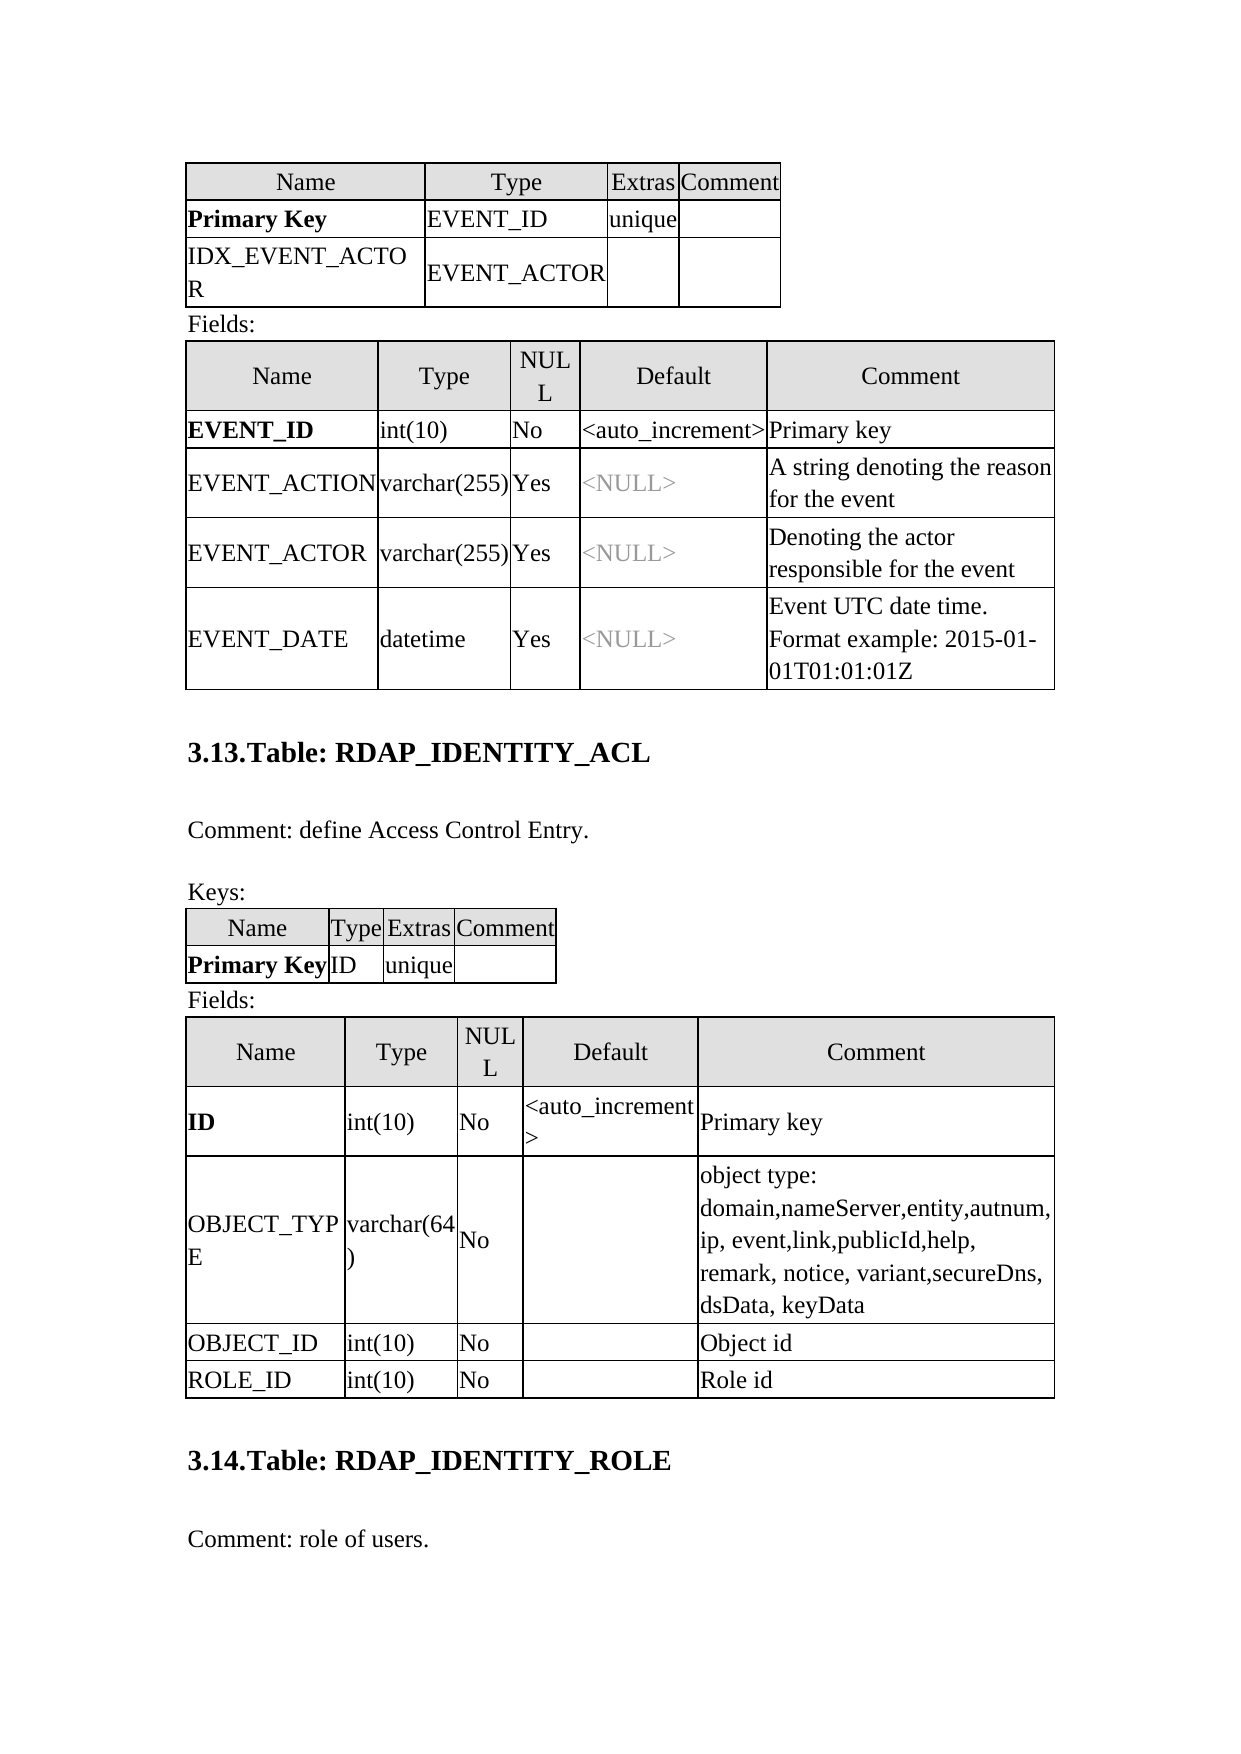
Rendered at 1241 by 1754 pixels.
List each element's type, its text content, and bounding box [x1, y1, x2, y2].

table_cell EVENT_ID [187, 411, 377, 447]
table_cell Primary Key [187, 201, 424, 236]
table_cell varchar(255) [379, 518, 510, 586]
table_cell No [458, 1324, 522, 1360]
table_cell [680, 238, 780, 306]
table_header Name [187, 342, 377, 410]
table_cell A string denoting the reason for the event [768, 449, 1054, 517]
table_cell [680, 201, 780, 236]
table_cell Event UTC date time. Format example: 2015-01-01T01:01:01Z [768, 588, 1054, 688]
table_cell <NULL> [581, 518, 766, 586]
table_header Extras [608, 164, 678, 199]
table_cell Role id [699, 1361, 1054, 1397]
table_cell int(10) [346, 1324, 457, 1360]
table_cell <auto_increment> [581, 411, 766, 447]
table_cell unique [608, 201, 678, 236]
table_header Comment [455, 909, 555, 945]
table_cell No [511, 411, 579, 447]
text Keys: [187, 875, 1053, 908]
table_header Type [379, 342, 510, 410]
table_cell int(10) [346, 1361, 457, 1397]
table_cell IDX_EVENT_ACTOR [187, 238, 424, 306]
table_cell Denoting the actor responsible for the event [768, 518, 1054, 586]
table_cell [455, 946, 555, 982]
table_cell <NULL> [581, 588, 766, 688]
table_cell Yes [511, 588, 579, 688]
table_cell EVENT_ID [426, 201, 607, 236]
table_cell [524, 1361, 697, 1397]
table_cell int(10) [346, 1087, 457, 1155]
table_cell varchar(255) [379, 449, 510, 517]
table_header Name [187, 909, 328, 945]
table_cell OBJECT_ID [187, 1324, 344, 1360]
table_cell Object id [699, 1324, 1054, 1360]
table_header Type [330, 909, 383, 945]
table_cell int(10) [379, 411, 510, 447]
table_cell ID [187, 1087, 344, 1155]
table_cell varchar(64) [346, 1157, 457, 1323]
table_header Name [187, 1018, 344, 1086]
table_header Name [187, 164, 424, 199]
table_cell Primary Key [187, 946, 328, 982]
table_cell ROLE_ID [187, 1361, 344, 1397]
table_header Default [524, 1018, 697, 1086]
table_header NULL [458, 1018, 522, 1086]
table_cell <auto_increment> [524, 1087, 697, 1155]
table_cell No [458, 1361, 522, 1397]
table_cell Yes [511, 449, 579, 517]
table_header Comment [768, 342, 1054, 410]
table_header Comment [680, 164, 780, 199]
table_cell <NULL> [581, 449, 766, 517]
text Fields: [187, 983, 1053, 1016]
table_cell unique [384, 946, 454, 982]
text Comment: role of users. [187, 1522, 1053, 1554]
text Fields: [187, 308, 1053, 340]
table_cell [608, 238, 678, 306]
table_cell No [458, 1087, 522, 1155]
table_cell Primary key [768, 411, 1054, 447]
table_header Default [581, 342, 766, 410]
table_header Comment [699, 1018, 1054, 1086]
table_header NULL [511, 342, 579, 410]
table_cell EVENT_DATE [187, 588, 377, 688]
table_header Type [346, 1018, 457, 1086]
table_cell EVENT_ACTOR [187, 518, 377, 586]
table_cell [524, 1324, 697, 1360]
table_cell Primary key [699, 1087, 1054, 1155]
table_header Extras [384, 909, 454, 945]
table_cell ID [330, 946, 383, 982]
text Comment: define Access Control Entry. [187, 813, 1053, 846]
subtitle Table: RDAP_IDENTITY_ACL [187, 719, 1053, 784]
subtitle Table: RDAP_IDENTITY_ROLE [187, 1428, 1053, 1493]
table_header Type [426, 164, 607, 199]
table_cell EVENT_ACTOR [426, 238, 607, 306]
table_cell EVENT_ACTION [187, 449, 377, 517]
table_cell [524, 1157, 697, 1323]
table_cell datetime [379, 588, 510, 688]
table_cell Yes [511, 518, 579, 586]
table_cell No [458, 1157, 522, 1323]
table_cell object type: domain,nameServer,entity,autnum,ip, event,link,publicId,help, remark, notice, variant,secureDns, dsData, keyData [699, 1157, 1054, 1323]
table_cell OBJECT_TYPE [187, 1157, 344, 1323]
